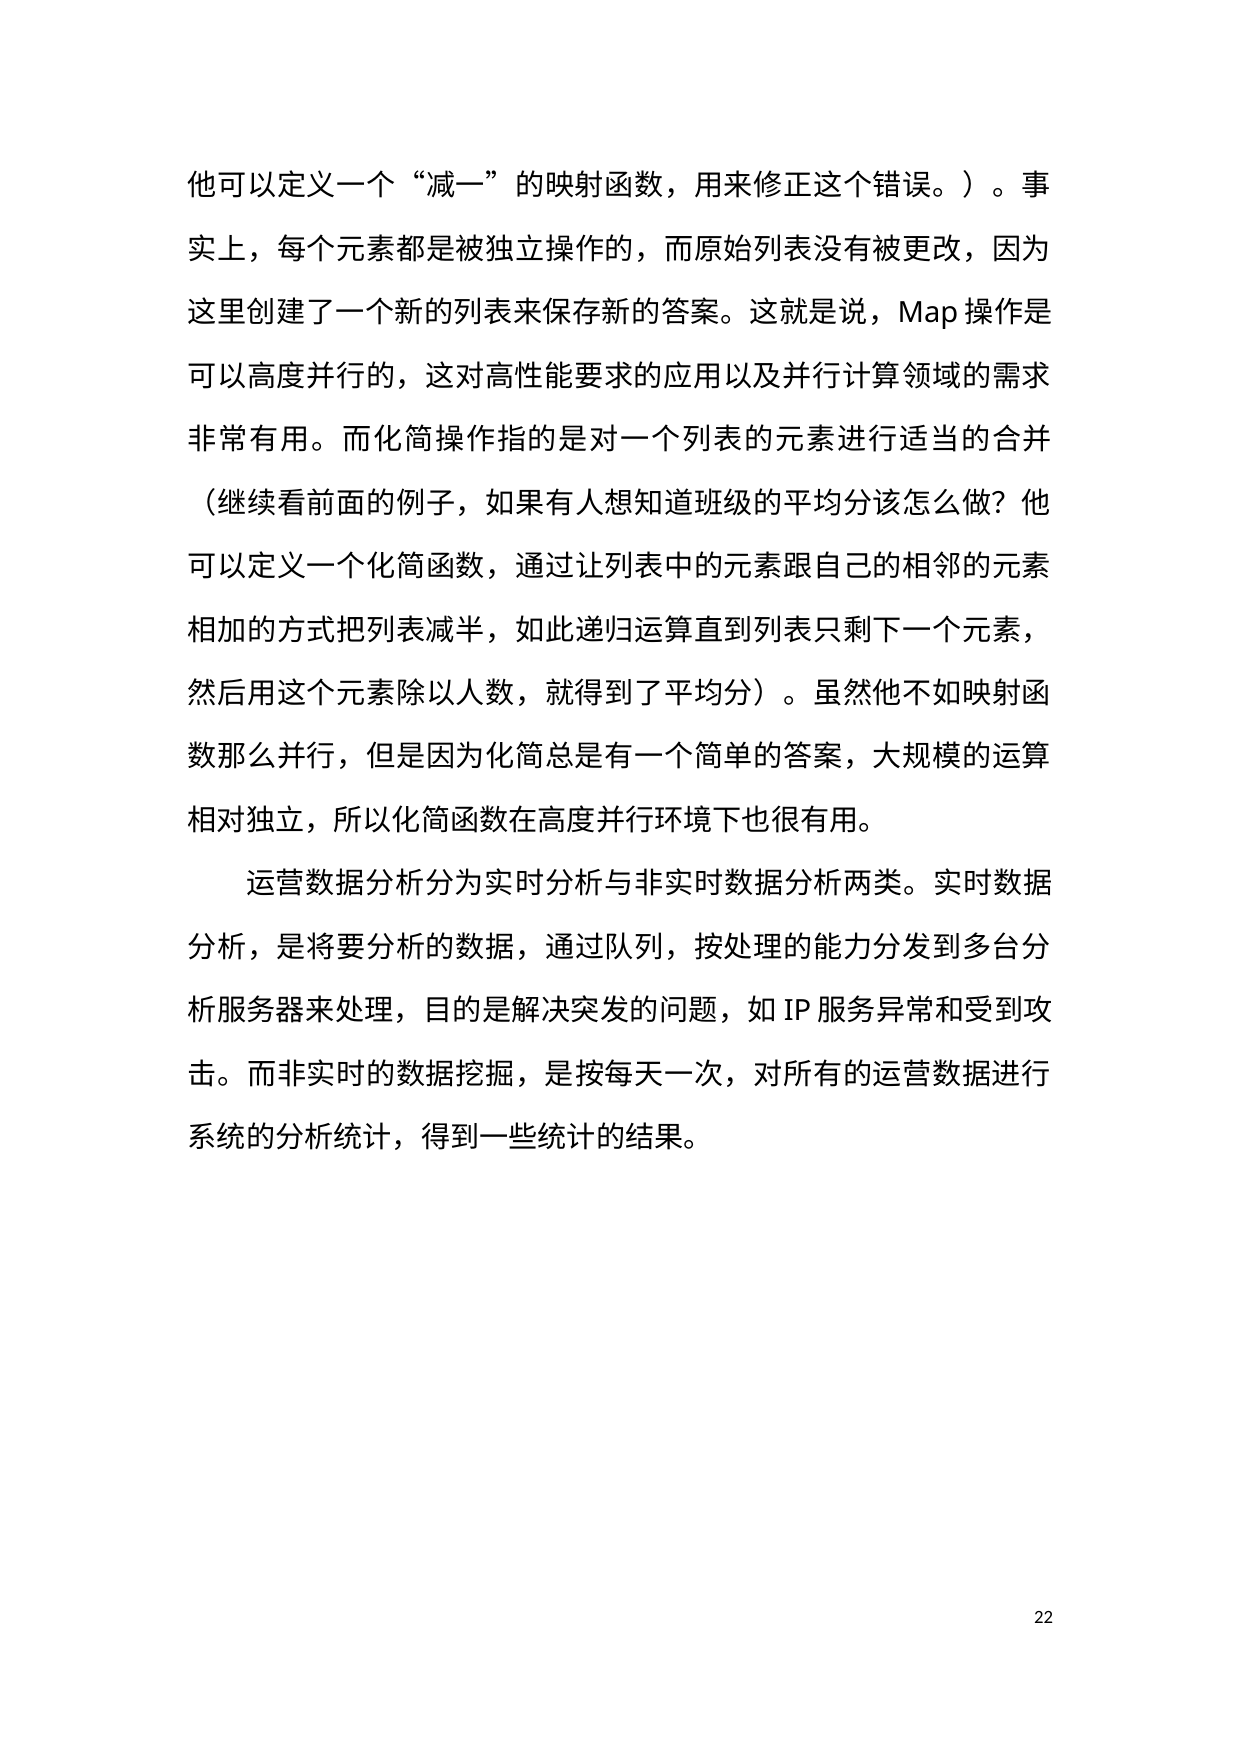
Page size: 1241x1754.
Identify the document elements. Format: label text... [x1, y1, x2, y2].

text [187, 162, 1053, 839]
text 运营数据分析分为实时分析与非实时数据分析两类。实时数据分析，是将要分析的数据，通过队列，按处理的能力分发到多台分析服务器来处理，目的是解决突发的问题，如IP服务异常和受到攻击。而非实时的数据挖掘，是按每天一次，对所有的运营数据进行系统的分析统计，得到一些统计的结果。 [187, 860, 1053, 1156]
